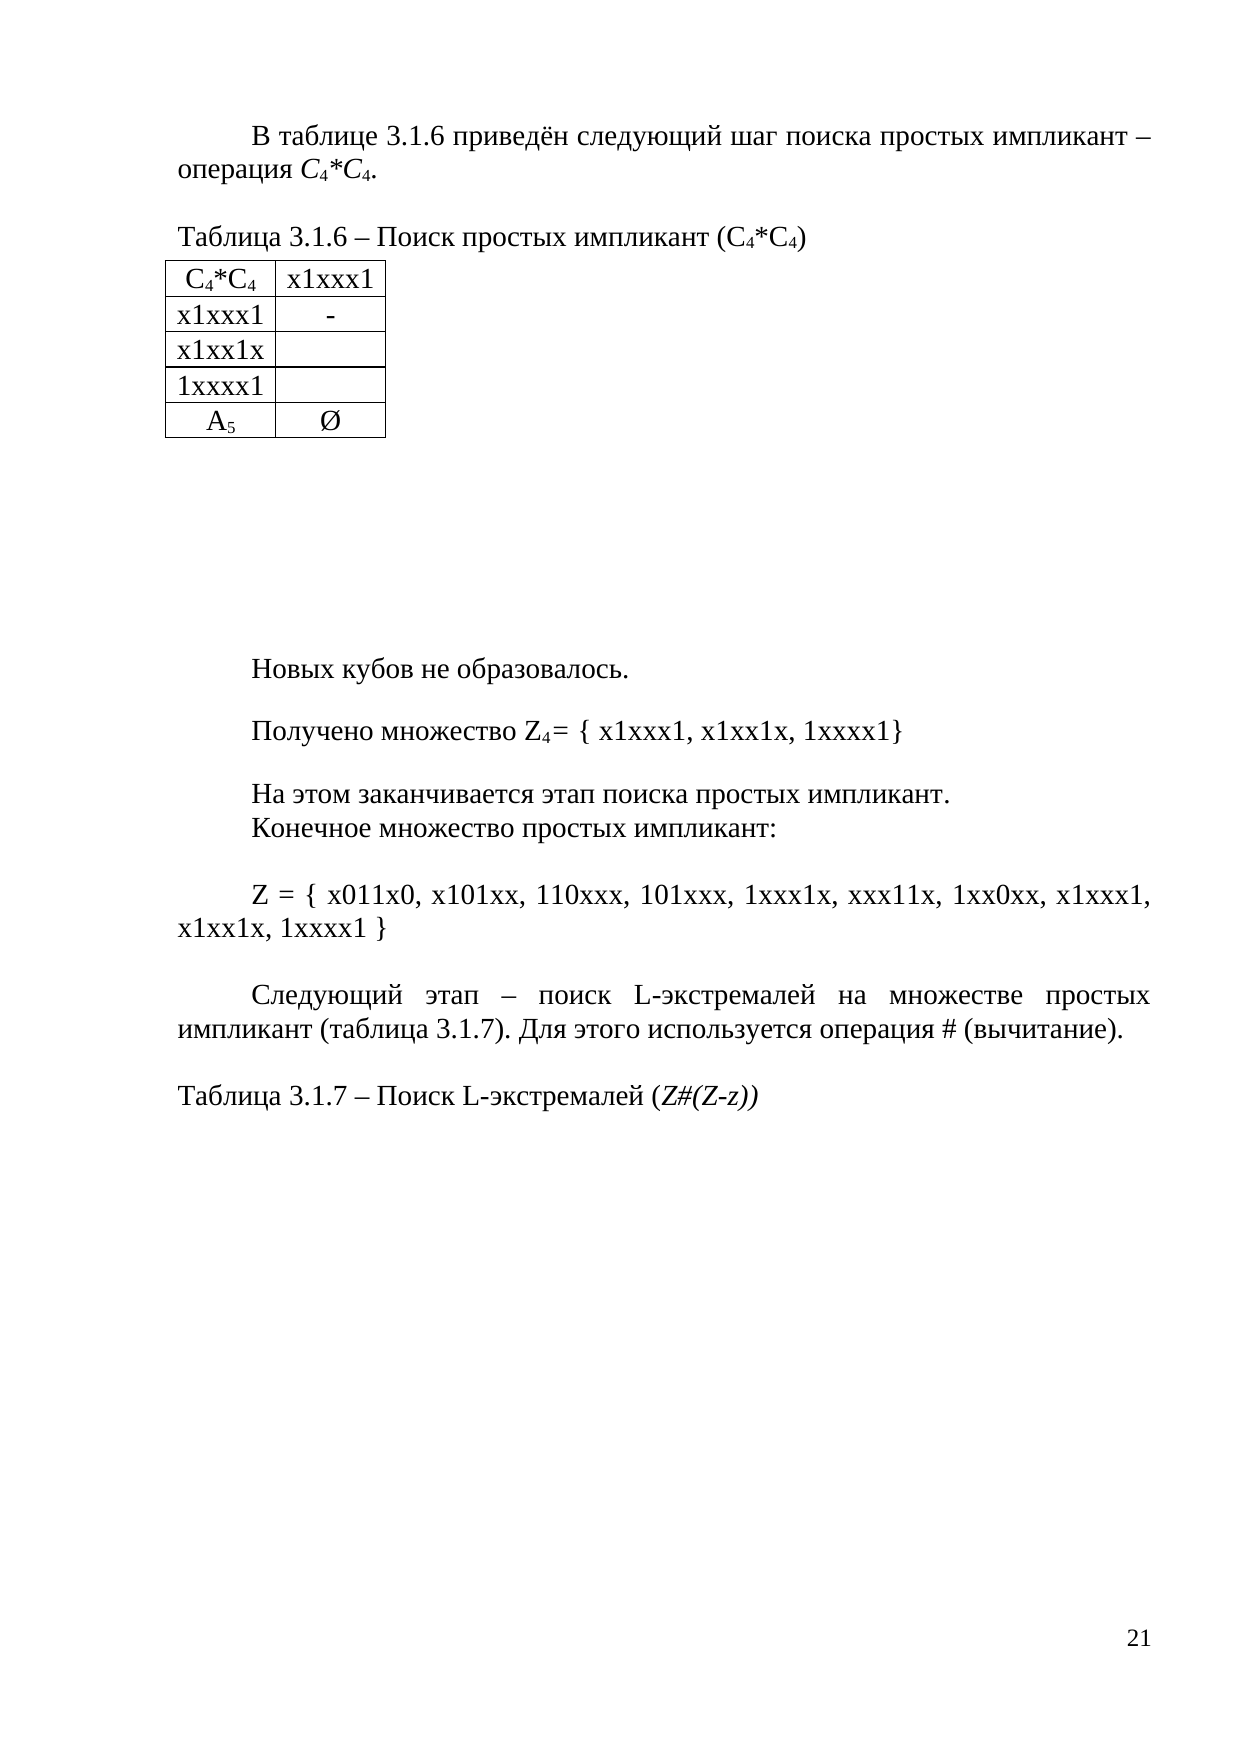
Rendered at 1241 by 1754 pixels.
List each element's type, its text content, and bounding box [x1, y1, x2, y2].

text Следующий этап – поиск L-экстремалей на множестве простых импликант (таблица 3.1.7). Для этого используется операция # (вычитание). [177, 977, 1152, 1044]
text В таблице 3.1.6 приведён следующий шаг поиска простых импликант – операция С4*С4. [177, 118, 1152, 185]
text Таблица 3.1.7 – Поиск L-экстремалей (Z#(Z-z)) [177, 1078, 1152, 1112]
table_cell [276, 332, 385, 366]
text Получено множество Z4= { x1xxx1, x1xx1x, 1xxxx1} [251, 713, 1152, 747]
text Z = { x011x0, x101xx, 110xxx, 101xxx, 1xxx1x, xxx11x, 1xx0xx, x1xxx1, x1xx1x, 1xxxx1 } [177, 877, 1152, 944]
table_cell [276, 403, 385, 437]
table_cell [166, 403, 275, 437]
text Таблица 3.1.6 – Поиск простых импликант (С4*С4) [177, 219, 1152, 252]
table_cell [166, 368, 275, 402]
text Конечное множество простых импликант: [177, 810, 1152, 843]
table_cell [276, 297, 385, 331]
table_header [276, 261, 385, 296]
text Новых кубов не образовалось. [251, 651, 1152, 684]
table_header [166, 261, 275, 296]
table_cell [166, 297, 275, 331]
text На этом заканчивается этап поиска простых импликант. [177, 776, 1152, 810]
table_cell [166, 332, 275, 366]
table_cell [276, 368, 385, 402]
